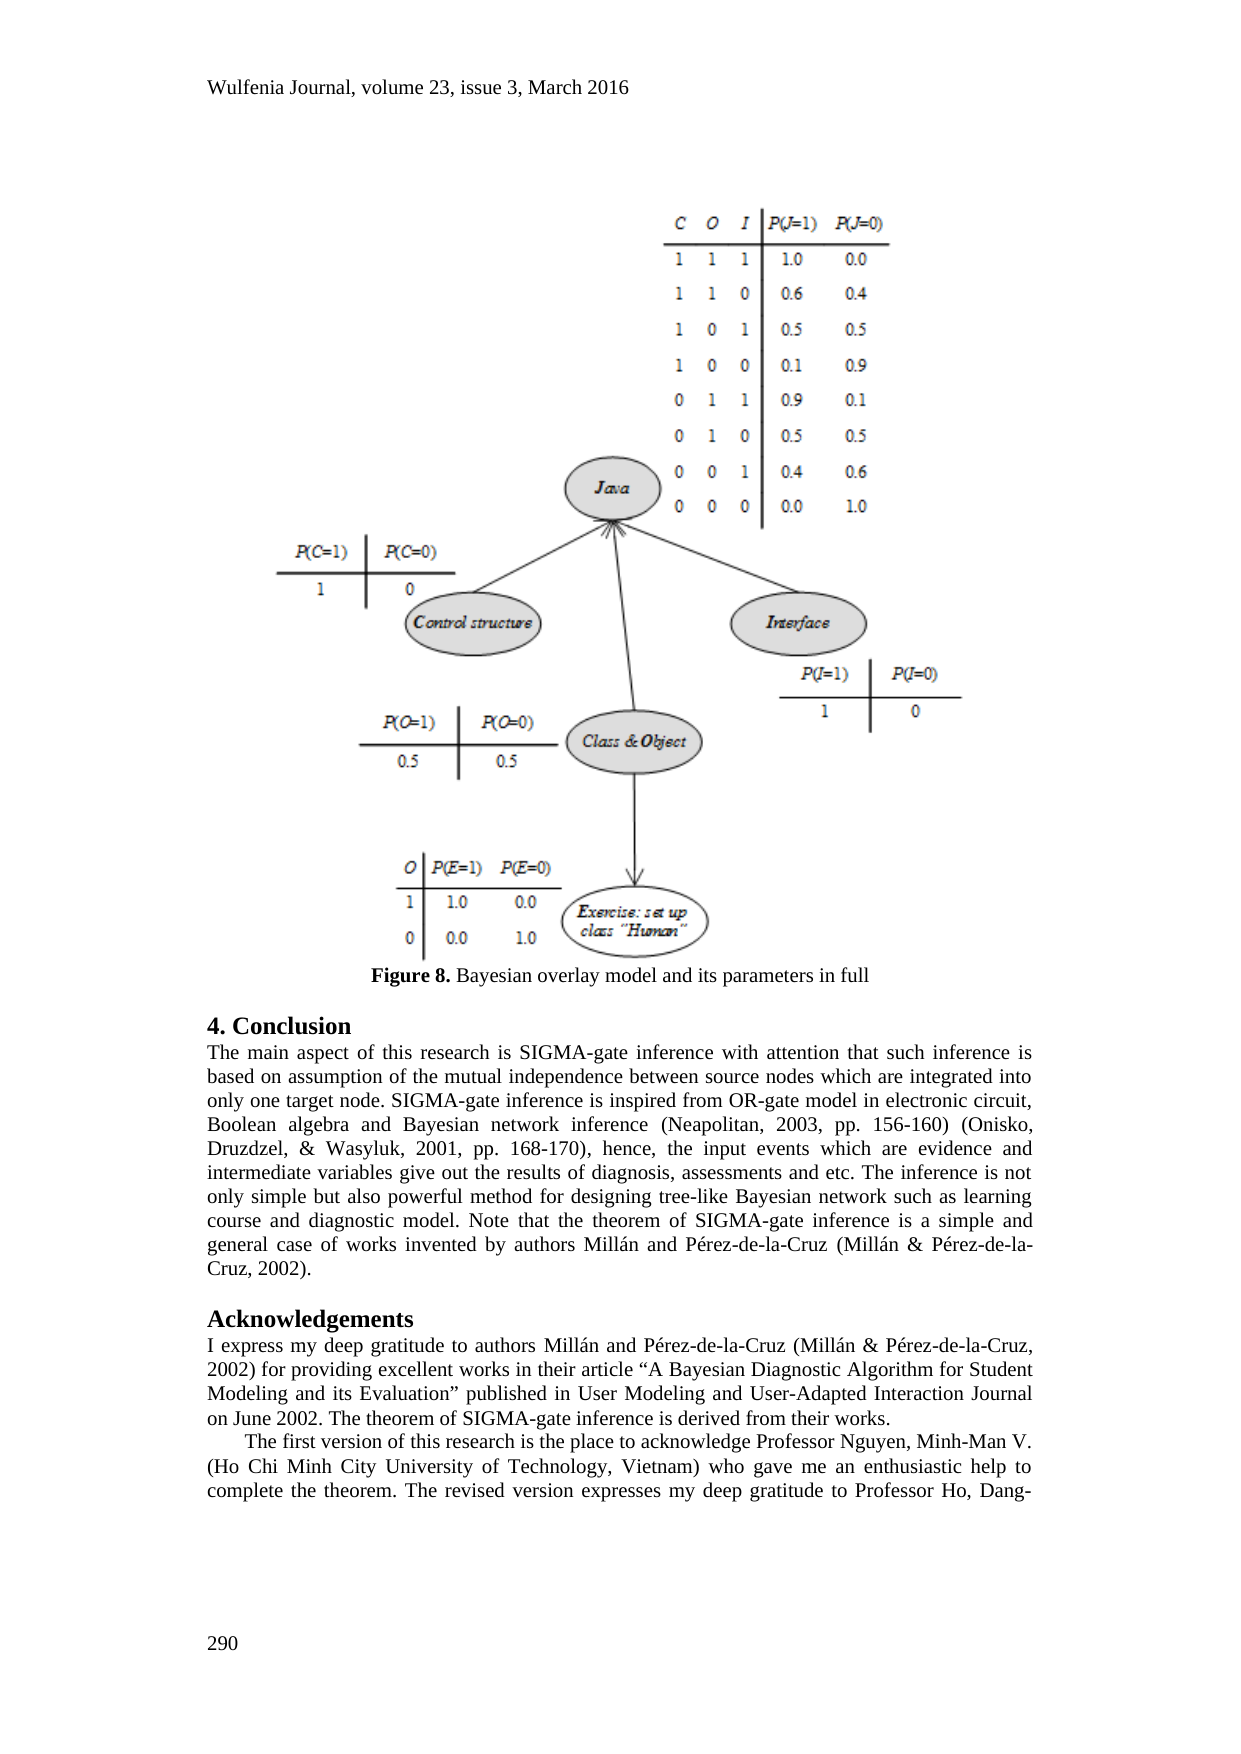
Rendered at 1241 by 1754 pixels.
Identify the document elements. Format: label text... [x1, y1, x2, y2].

text Acknowledgements [207, 1304, 1033, 1333]
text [207, 1429, 1033, 1502]
picture [275, 206, 966, 963]
text I express my deep gratitude to authors Millán and Pérez-de-la-Cruz for providing excellent works in their article “A Bayesian Diagnostic Algorithm for Student Modeling and its Evaluation” published in User Modeling and User-Adapted Interaction Journal on June 2002. The theorem of SIGMA-gate inference is derived from their works. [207, 1333, 1033, 1429]
text Figure 8. Bayesian overlay model and its parameters in full [207, 963, 1033, 987]
text The main aspect of this research is SIGMA-gate inference with attention that such inference is based on assumption of the mutual independence between source nodes which are integrated into only one target node. SIGMA-gate inference is inspired from OR-gate model in electronic circuit, Boolean algebra and Bayesian network inference , hence, the input events which are evidence and intermediate variables give out the results of diagnosis, assessments and etc. The inference is not only simple but also powerful method for designing tree-like Bayesian network such as learning course and diagnostic model. Note that the theorem of SIGMA-gate inference is a simple and general case of works invented by authors Millán and Pérez-de-la-Cruz . [207, 1040, 1033, 1280]
text 4. Conclusion [207, 1011, 1033, 1040]
